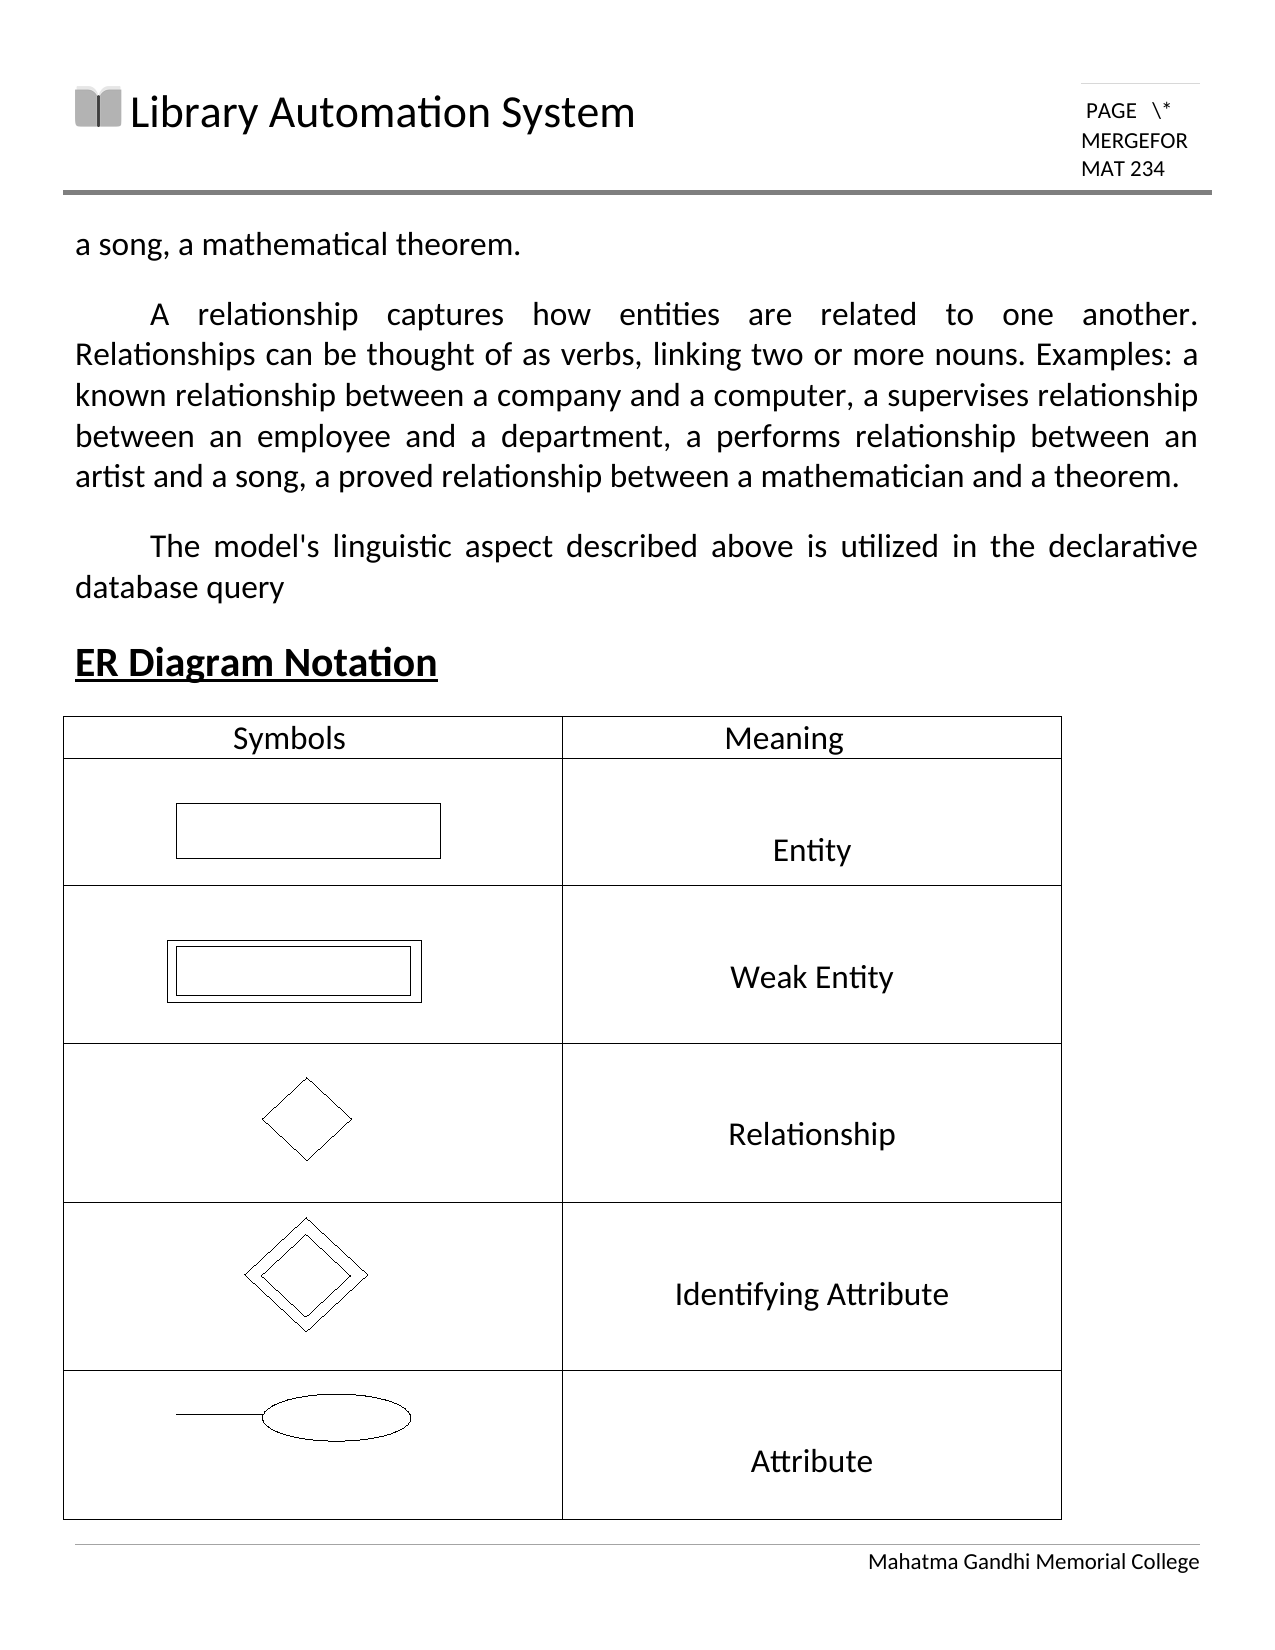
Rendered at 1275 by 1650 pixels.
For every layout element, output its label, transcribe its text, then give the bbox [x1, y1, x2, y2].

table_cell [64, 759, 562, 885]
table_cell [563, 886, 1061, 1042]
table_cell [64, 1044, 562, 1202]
text ER Diagram Notation [75, 636, 1200, 687]
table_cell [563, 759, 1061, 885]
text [75, 223, 1200, 263]
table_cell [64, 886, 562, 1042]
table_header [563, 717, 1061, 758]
text A relationship captures how entities are related to one another. Relationships can be thought of as verbs, linking two or more nouns. Examples: a known relationship between a company and a computer, a supervises relationship between an employee and a department, a performs relationship between an artist and a song, a proved relationship between a mathematician and a theorem. [75, 292, 1200, 496]
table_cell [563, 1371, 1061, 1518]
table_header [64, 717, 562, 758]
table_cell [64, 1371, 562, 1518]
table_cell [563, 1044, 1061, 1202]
text The model's linguistic aspect described above is utilized in the declarative database query [75, 525, 1200, 607]
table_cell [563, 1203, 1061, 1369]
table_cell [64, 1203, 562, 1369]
